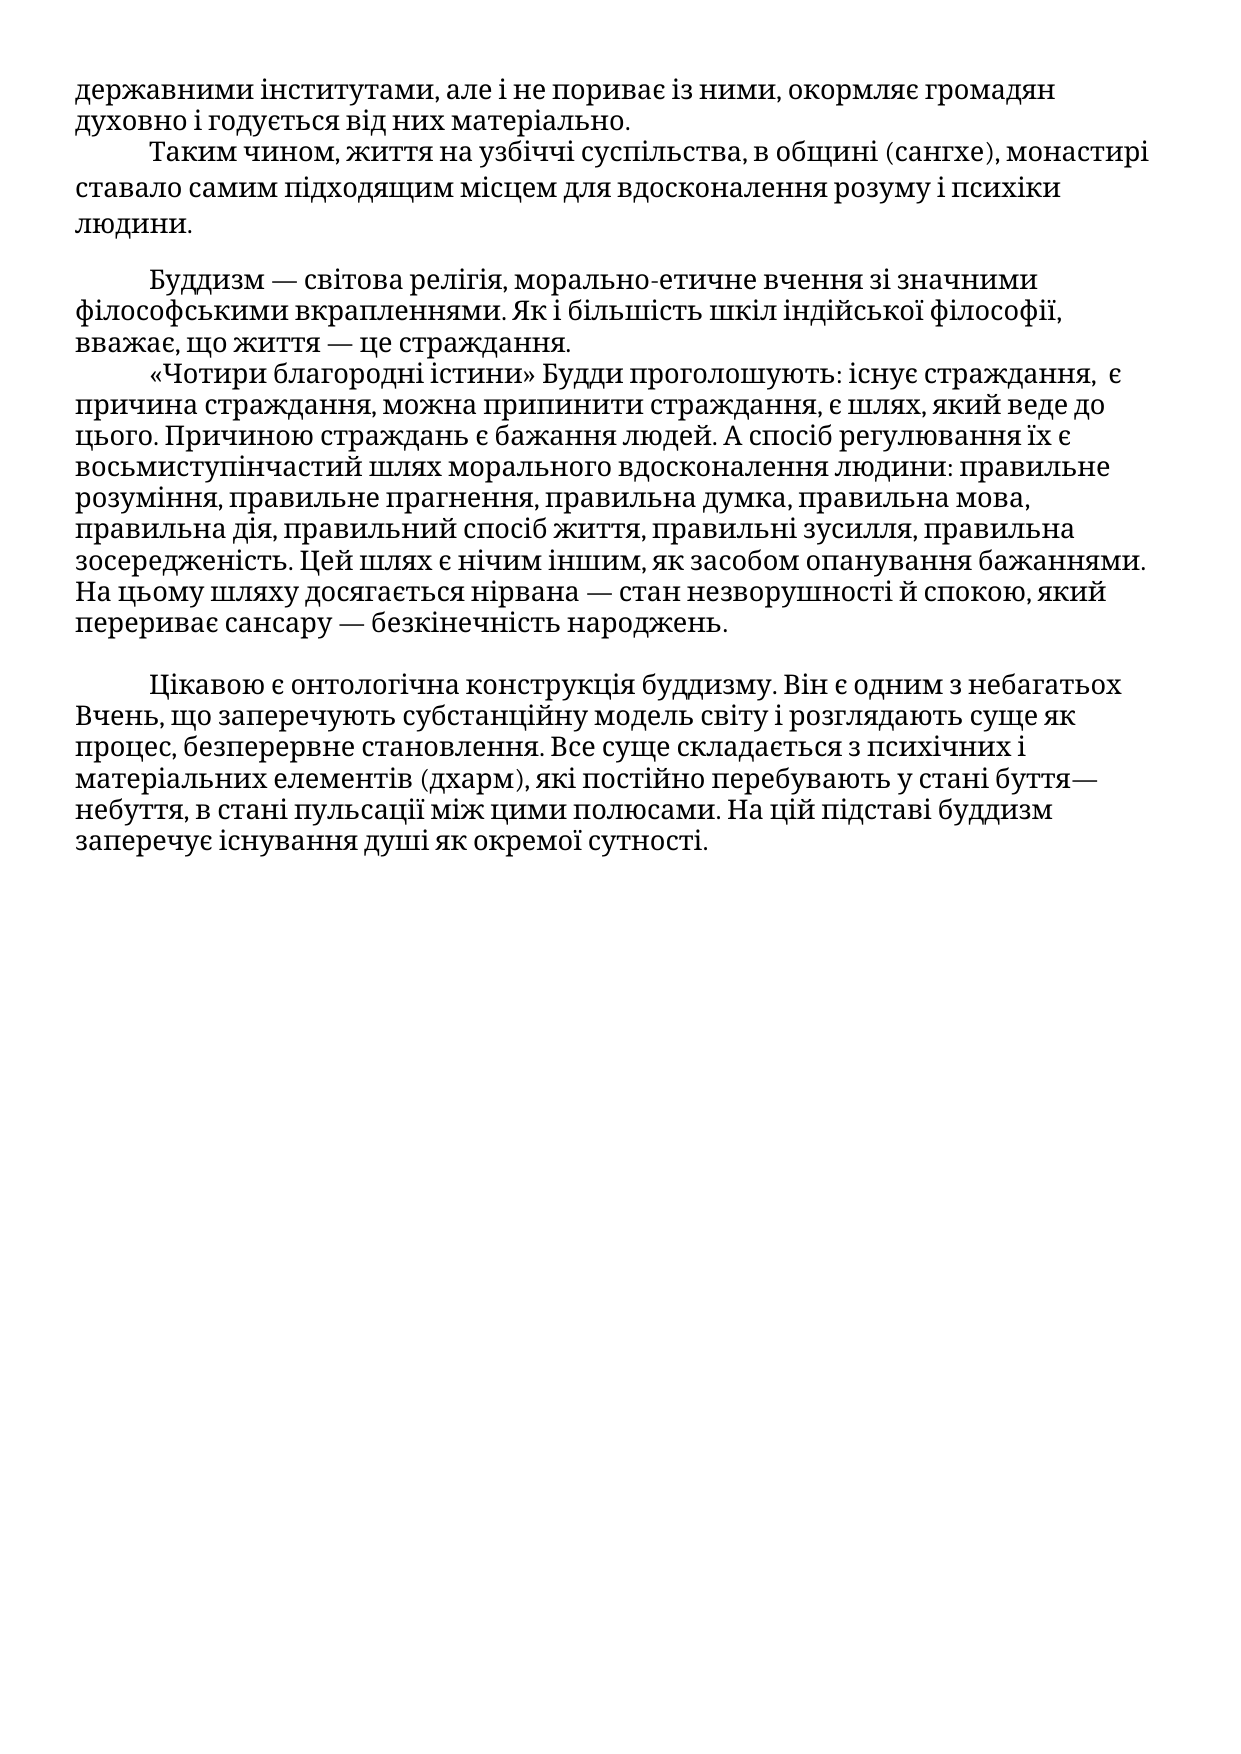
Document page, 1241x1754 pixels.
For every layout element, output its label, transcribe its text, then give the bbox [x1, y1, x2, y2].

text Цікавою є онтологічна конструкція буддизму. Він є одним з небагатьох Вчень, що заперечують субстанційну модель світу і розглядають суще як процес, безперервне становлення. Все суще складається з психічних і матеріальних елементів (дхарм), які постійно перебувають у стані буття—небуття, в стані пульсації між цими полюсами. На цій підставі буддизм заперечує існування душі як окремої сутності. [75, 670, 1165, 857]
text Буддизм — світова релігія, морально-етичне вчення зі значними філософськими вкрапленнями. Як і більшість шкіл індійської філософії, вважає, що життя — це страждання. [75, 265, 1165, 359]
text Таким чином, життя на узбіччі суспільства, в общині (сангхе), монастирі ставало самим підходящим місцем для вдосконалення розуму і психіки людини. [75, 137, 1165, 240]
text «Чотири благородні істини» Будди проголошують: існує страждання, є причина страждання, можна припинити страждання, є шлях, який веде до цього. Причиною страждань є бажання людей. А спосіб регулювання їх є восьмиступінчастий шлях морального вдосконалення людини: правильне розуміння, правильне прагнення, правильна думка, правильна мова, правильна дія, правильний спосіб життя, правильні зусилля, правильна зосередженість. Цей шлях є нічим іншим, як засобом опанування бажаннями. На цьому шляху досягається нірвана — стан незворушності й спокою, який перериває сансару — безкінечність народжень. [75, 359, 1165, 639]
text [75, 75, 1165, 137]
